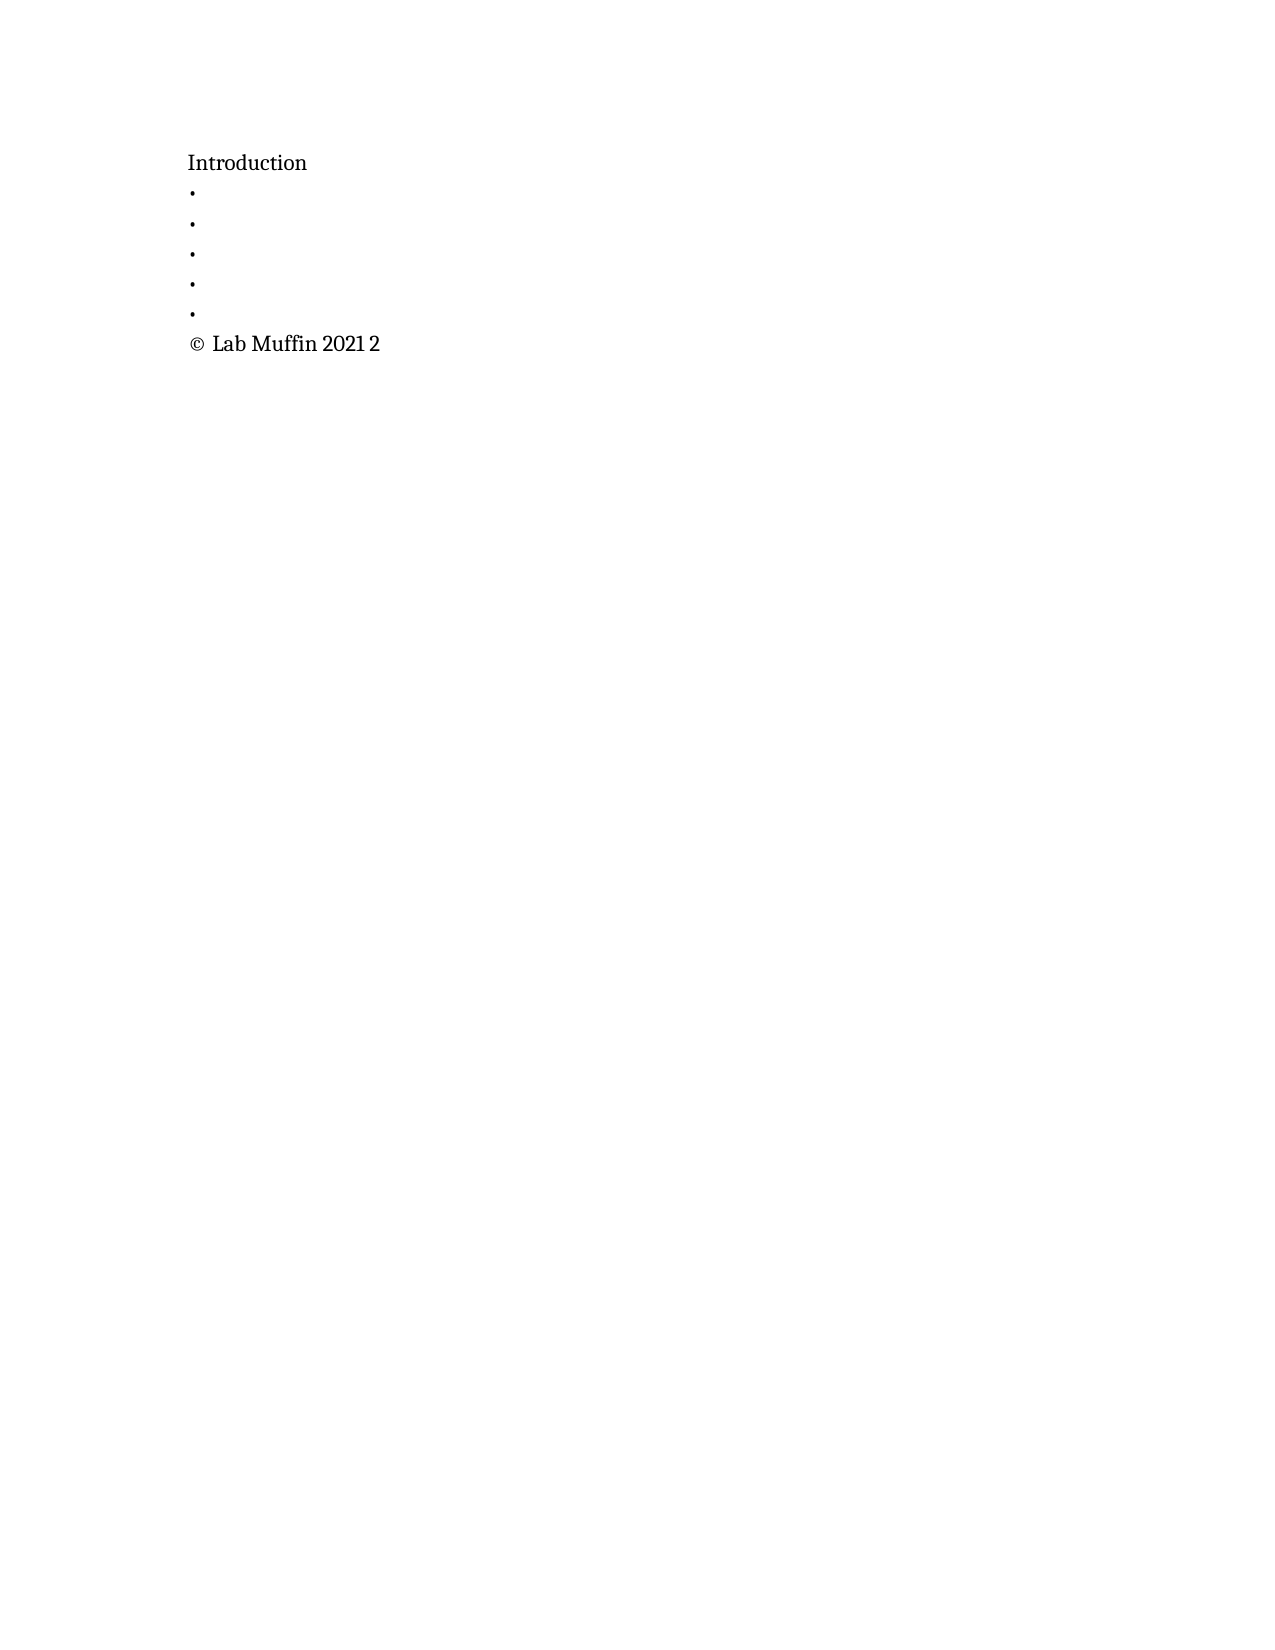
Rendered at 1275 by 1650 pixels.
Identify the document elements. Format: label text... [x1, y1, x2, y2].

text Introduction • • • • • © Lab Muffin 2021 2 [187, 150, 1087, 358]
